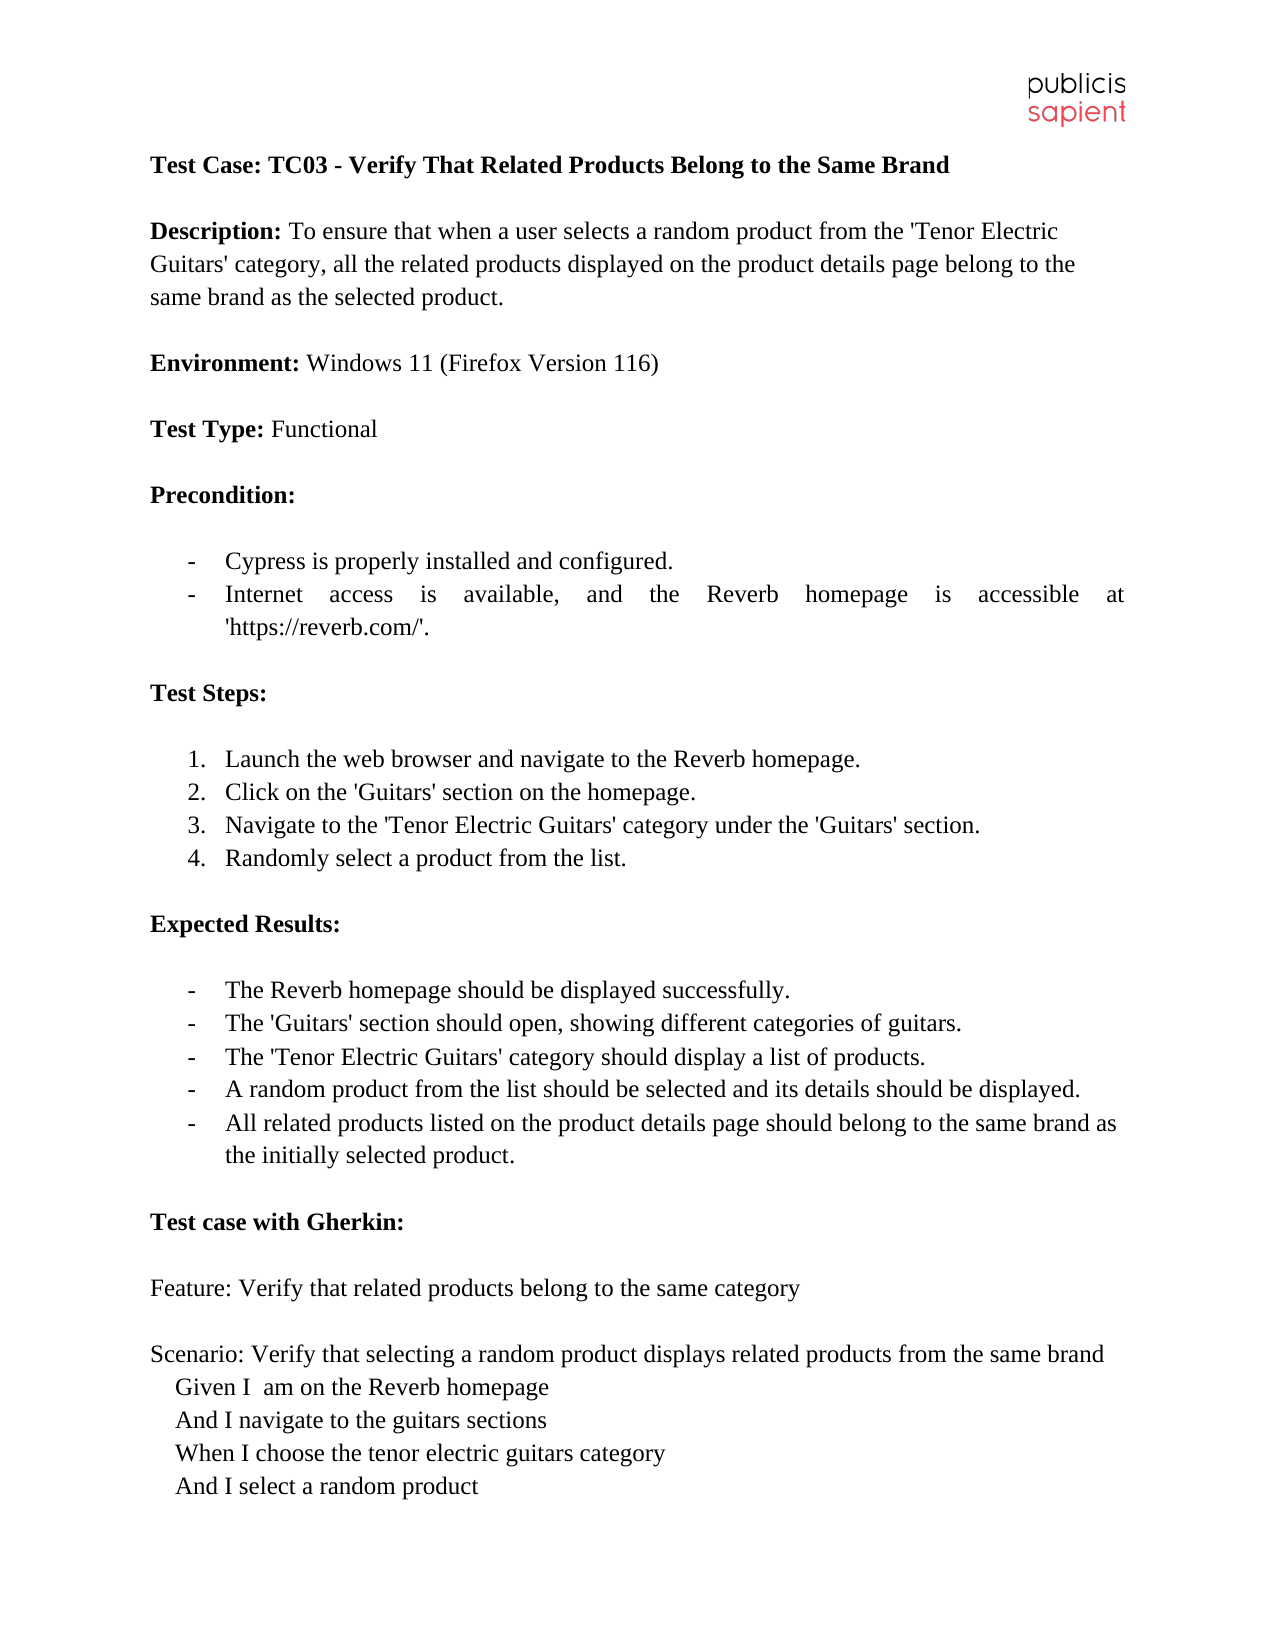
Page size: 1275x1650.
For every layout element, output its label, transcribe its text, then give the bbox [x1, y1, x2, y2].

text Given I am on the Reverb homepage [150, 1372, 1125, 1401]
list Randomly select a product from the list. [187, 843, 1125, 872]
list The 'Guitars' section should open, showing different categories of guitars. [187, 1008, 1125, 1037]
text Test Steps: [150, 678, 1125, 707]
text Feature: Verify that related products belong to the same category [150, 1273, 1125, 1301]
list Cypress is properly installed and configured. [187, 546, 1125, 575]
text Description: To ensure that when a user selects a random product from the 'Tenor Electric Guitars' category, all the related products displayed on the product details page belong to the same brand as the selected product. [150, 216, 1125, 311]
list Internet access is available, and the Reverb homepage is accessible at 'https://reverb.com/'. [187, 579, 1125, 641]
picture [1028, 73, 1125, 127]
list The 'Tenor Electric Guitars' category should display a list of products. [187, 1042, 1125, 1070]
list The Reverb homepage should be displayed successfully. [187, 976, 1125, 1004]
list Click on the 'Guitars' section on the homepage. [187, 777, 1125, 806]
list Launch the web browser and navigate to the Reverb homepage. [187, 744, 1125, 773]
text When I choose the tenor electric guitars category [150, 1438, 1125, 1467]
text Expected Results: [150, 909, 1125, 938]
text Test Type: Functional [150, 414, 1125, 443]
list All related products listed on the product details page should belong to the same brand as the initially selected product. [187, 1108, 1125, 1169]
text And I navigate to the guitars sections [150, 1405, 1125, 1433]
text Environment: Windows 11 (Firefox Version 116) [150, 348, 1125, 377]
list Navigate to the 'Tenor Electric Guitars' category under the 'Guitars' section. [187, 810, 1125, 839]
list A random product from the list should be selected and its details should be displayed. [187, 1074, 1125, 1103]
text Test case with Gherkin: [150, 1207, 1125, 1235]
text And I select a random product [150, 1471, 1125, 1499]
text Test Case: TC03 - Verify That Related Products Belong to the Same Brand [150, 150, 1125, 179]
text Precondition: [150, 480, 1125, 509]
text Scenario: Verify that selecting a random product displays related products from the same brand [150, 1339, 1125, 1367]
